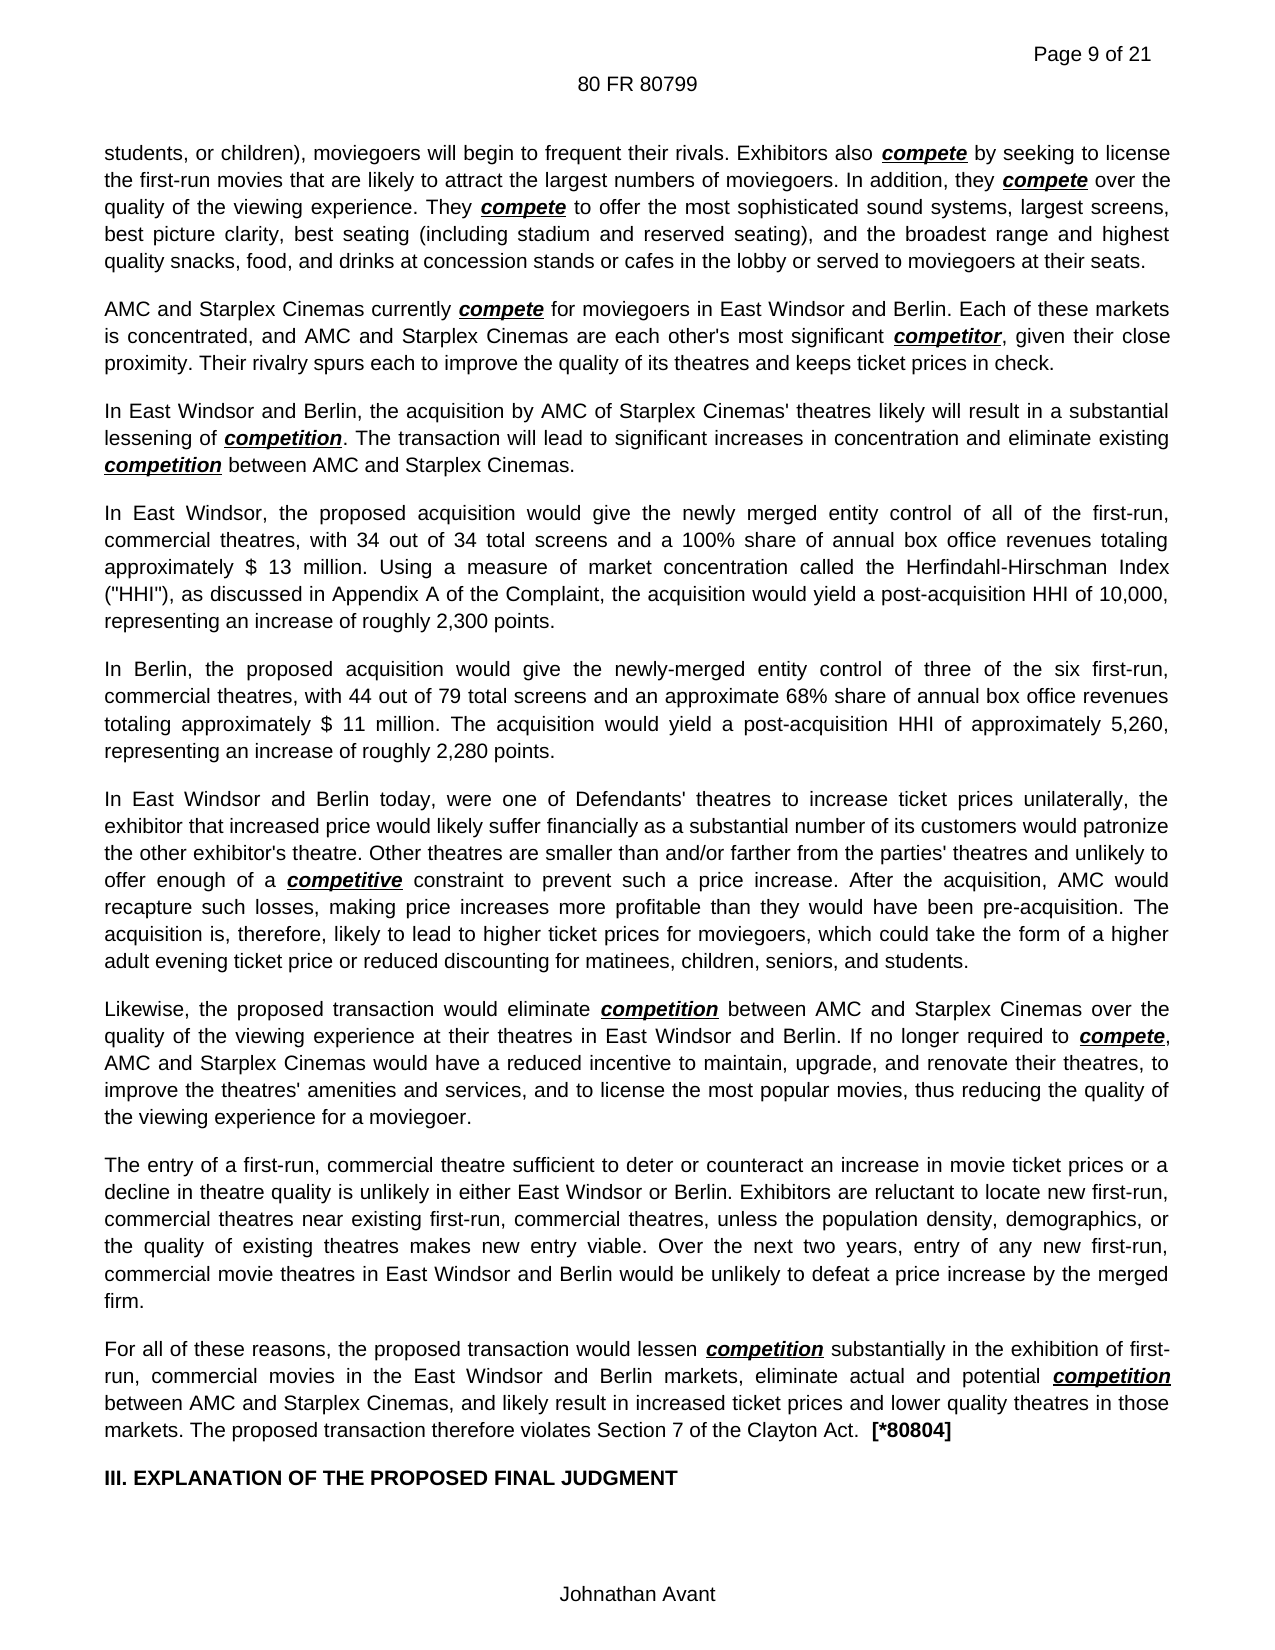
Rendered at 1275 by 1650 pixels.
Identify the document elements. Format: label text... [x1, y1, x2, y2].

text In Berlin, the proposed acquisition would give the newly-merged entity control of three of the six first-run, commercial theatres, with 44 out of 79 total screens and an approximate 68% share of annual box office revenues totaling approximately $ 11 million. The acquisition would yield a post-acquisition HHI of approximately 5,260, representing an increase of roughly 2,280 points. [104, 654, 1171, 762]
text III. EXPLANATION OF THE PROPOSED FINAL JUDGMENT [104, 1462, 1171, 1489]
text The entry of a first-run, commercial theatre sufficient to deter or counteract an increase in movie ticket prices or a decline in theatre quality is unlikely in either East Windsor or Berlin. Exhibitors are reluctant to locate new first-run, commercial theatres near existing first-run, commercial theatres, unless the population density, demographics, or the quality of existing theatres makes new entry viable. Over the next two years, entry of any new first-run, commercial movie theatres in East Windsor and Berlin would be unlikely to defeat a price increase by the merged firm. [104, 1150, 1171, 1312]
text In East Windsor and Berlin, the acquisition by AMC of Starplex Cinemas' theatres likely will result in a substantial lessening of competition. The transaction will lead to significant increases in concentration and eliminate existing competition between AMC and Starplex Cinemas. [104, 396, 1171, 477]
text Likewise, the proposed transaction would eliminate competition between AMC and Starplex Cinemas over the quality of the viewing experience at their theatres in East Windsor and Berlin. If no longer required to compete, AMC and Starplex Cinemas would have a reduced incentive to maintain, upgrade, and renovate their theatres, to improve the theatres' amenities and services, and to license the most popular movies, thus reducing the quality of the viewing experience for a moviegoer. [104, 994, 1171, 1129]
text In East Windsor and Berlin today, were one of Defendants' theatres to increase ticket prices unilaterally, the exhibitor that increased price would likely suffer financially as a substantial number of its customers would patronize the other exhibitor's theatre. Other theatres are smaller than and/or farther from the parties' theatres and unlikely to offer enough of a competitive constraint to prevent such a price increase. After the acquisition, AMC would recapture such losses, making price increases more profitable than they would have been pre-acquisition. The acquisition is, therefore, likely to lead to higher ticket prices for moviegoers, which could take the form of a higher adult evening ticket price or reduced discounting for matinees, children, seniors, and students. [104, 783, 1171, 973]
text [104, 137, 1171, 273]
text In East Windsor, the proposed acquisition would give the newly merged entity control of all of the first-run, commercial theatres, with 34 out of 34 total screens and a 100% share of annual box office revenues totaling approximately $ 13 million. Using a measure of market concentration called the Herfindahl-Hirschman Index ("HHI"), as discussed in Appendix A of the Complaint, the acquisition would yield a post-acquisition HHI of 10,000, representing an increase of roughly 2,300 points. [104, 498, 1171, 633]
text For all of these reasons, the proposed transaction would lessen competition substantially in the exhibition of first-run, commercial movies in the East Windsor and Berlin markets, eliminate actual and potential competition between AMC and Starplex Cinemas, and likely result in increased ticket prices and lower quality theatres in those markets. The proposed transaction therefore violates Section 7 of the Clayton Act. [*80804] [104, 1333, 1171, 1442]
text AMC and Starplex Cinemas currently compete for moviegoers in East Windsor and Berlin. Each of these markets is concentrated, and AMC and Starplex Cinemas are each other's most significant competitor, given their close proximity. Their rivalry spurs each to improve the quality of its theatres and keeps ticket prices in check. [104, 294, 1171, 375]
